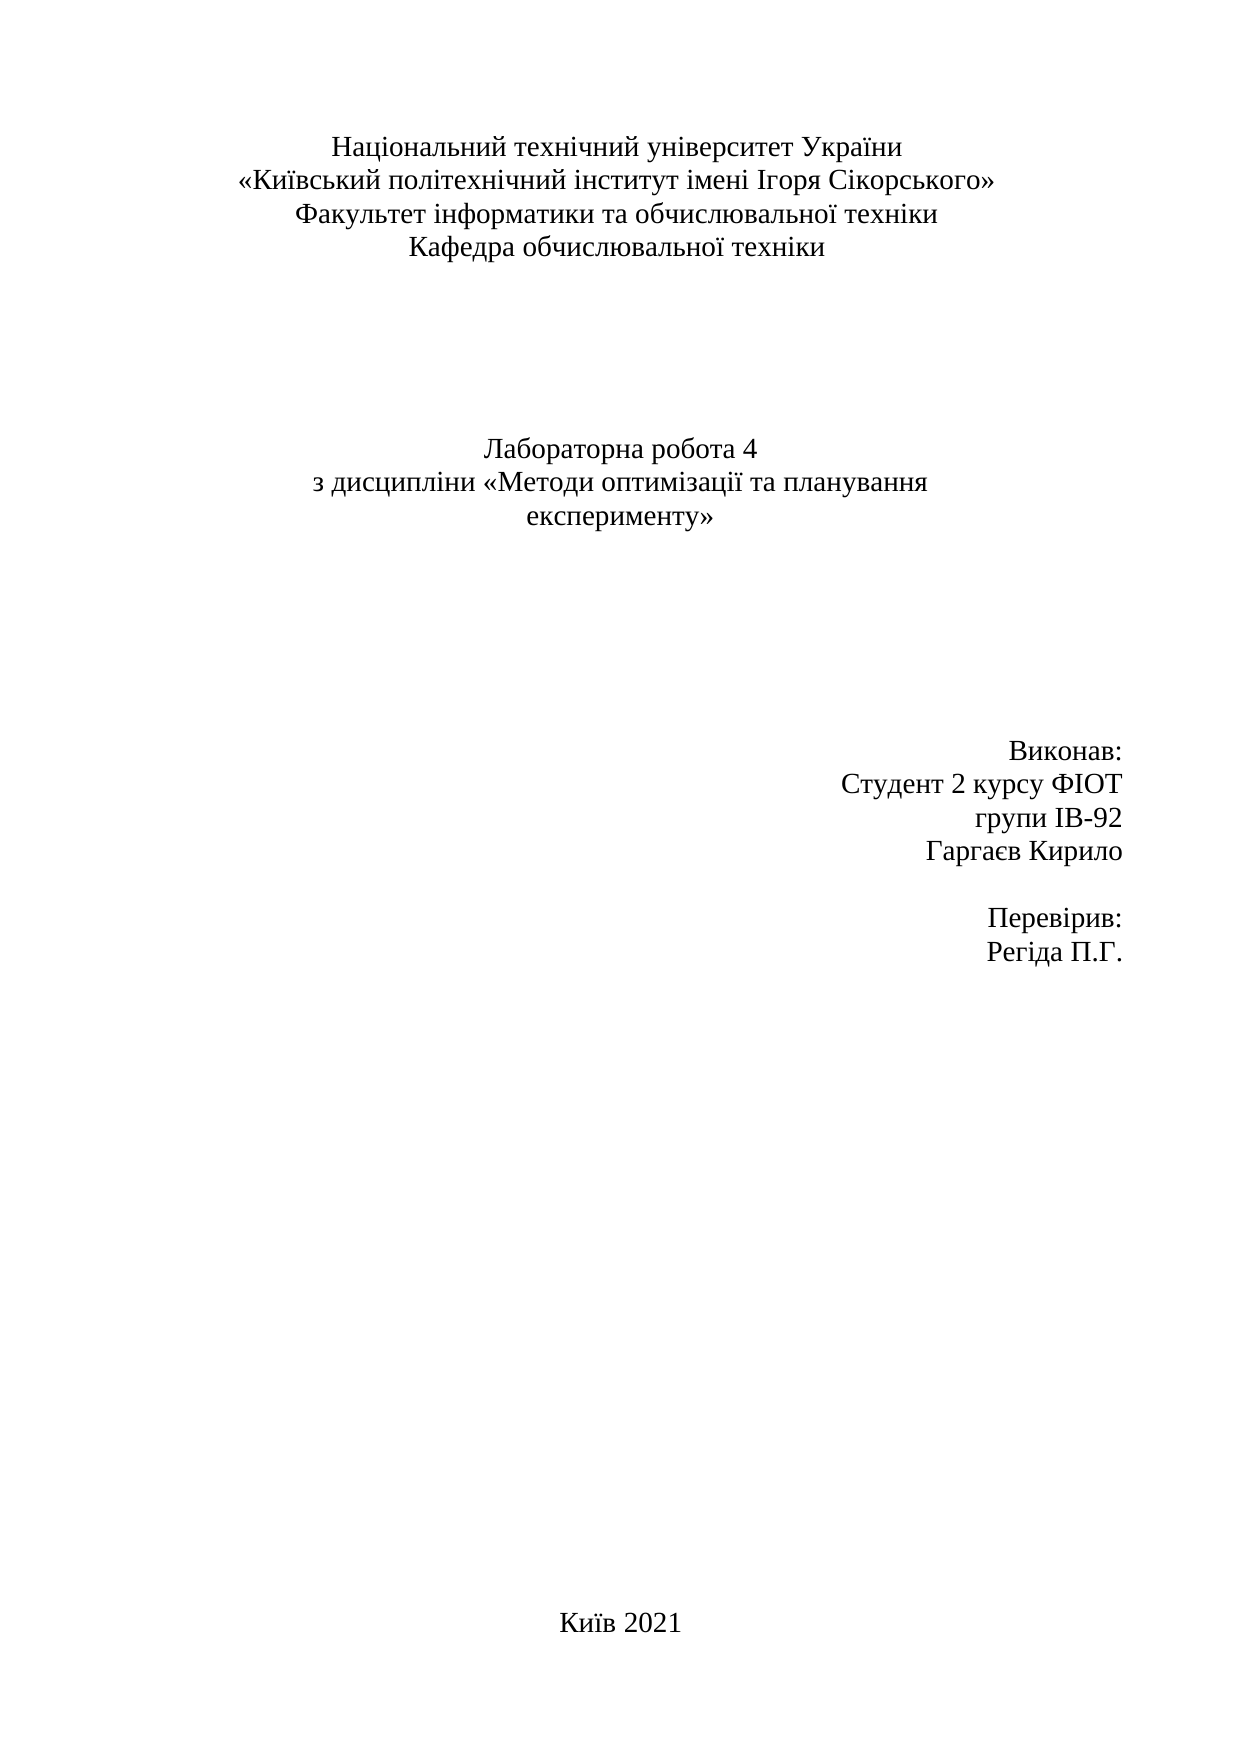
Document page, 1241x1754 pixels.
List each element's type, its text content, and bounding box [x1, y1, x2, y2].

text групи ІВ-92 [878, 800, 1123, 833]
text Перевірив: Регіда П.Г. [979, 901, 1123, 968]
text Кафедра обчислювальної техніки [209, 229, 1024, 263]
text «Київський політехнічний інститут імені Ігоря Сікорського» Факультет інформатики та обчислювальної техніки [208, 162, 1024, 229]
text з дисципліни «Методи оптимізації та планування експерименту» [216, 464, 1024, 532]
text Лабораторна робота 4 [216, 431, 1025, 464]
text Гаргаєв Кирило [827, 833, 1123, 867]
text Виконав: Студент 2 курсу ФІОТ [841, 733, 1122, 800]
text Національний технічний університет України [209, 129, 1024, 162]
text Київ 2021 [216, 1605, 1025, 1638]
